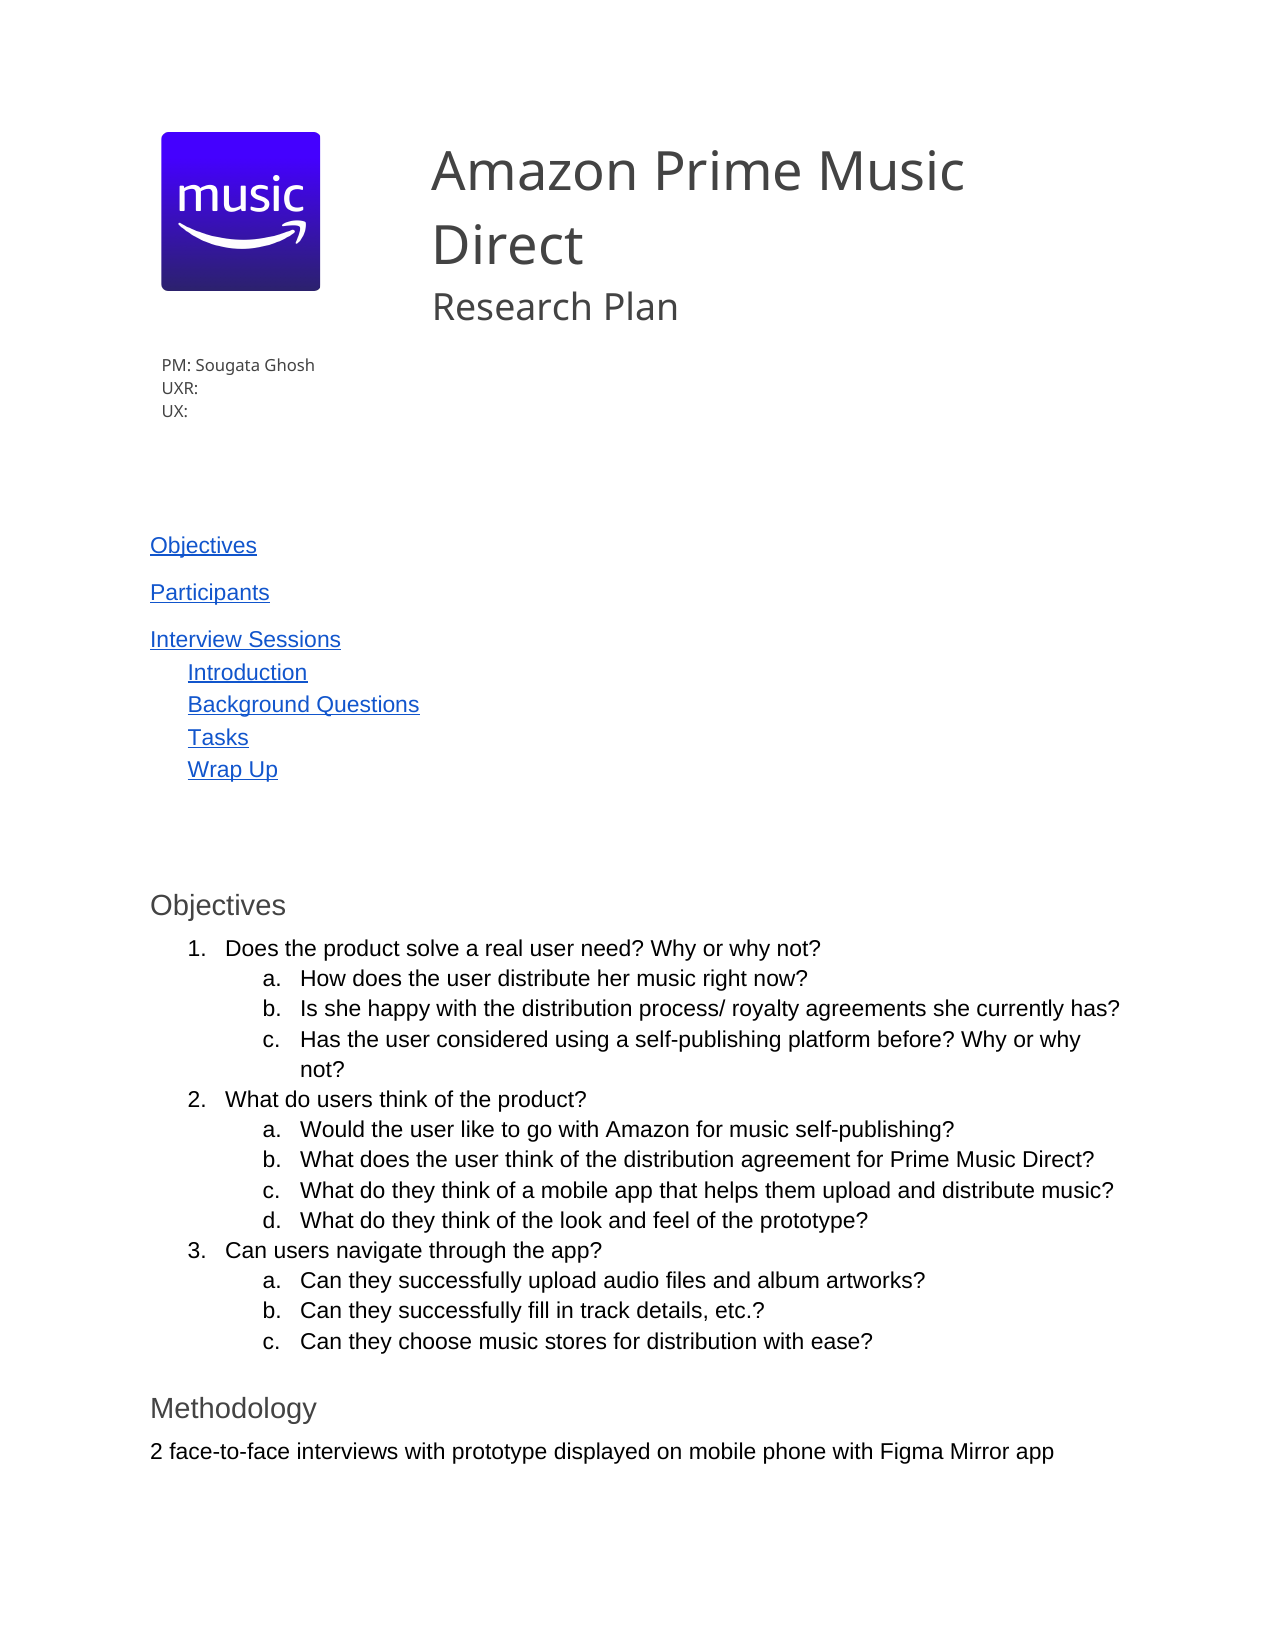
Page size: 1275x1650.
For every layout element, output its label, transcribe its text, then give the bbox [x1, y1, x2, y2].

list Is she happy with the distribution process/ royalty agreements she currently has? [262, 995, 1125, 1022]
list Would the user like to go with Amazon for music self-publishing? [262, 1116, 1125, 1142]
picture [161, 132, 320, 291]
list What do they think of a mobile app that helps them upload and distribute music? [262, 1177, 1125, 1203]
list What do users think of the product? [187, 1086, 1125, 1112]
subtitle Methodology [150, 1391, 1125, 1425]
list What does the user think of the distribution agreement for Prime Music Direct? [262, 1146, 1125, 1173]
list Can users navigate through the app? [187, 1237, 1125, 1263]
subtitle Objectives [150, 888, 1125, 922]
list How does the user distribute her music right now? [262, 965, 1125, 991]
list Can they successfully upload audio files and album artworks? [262, 1267, 1125, 1293]
text 2 face-to-face interviews with prototype displayed on mobile phone with Figma Mirror app [150, 1438, 1125, 1464]
list Can they successfully fill in track details, etc.? [262, 1297, 1125, 1324]
list Does the product solve a real user need? Why or why not? [187, 935, 1125, 961]
list What do they think of the look and feel of the prototype? [262, 1207, 1125, 1233]
list Has the user considered using a self-publishing platform before? Why or why not? [262, 1026, 1125, 1082]
list Can they choose music stores for distribution with ease? [262, 1328, 1125, 1354]
